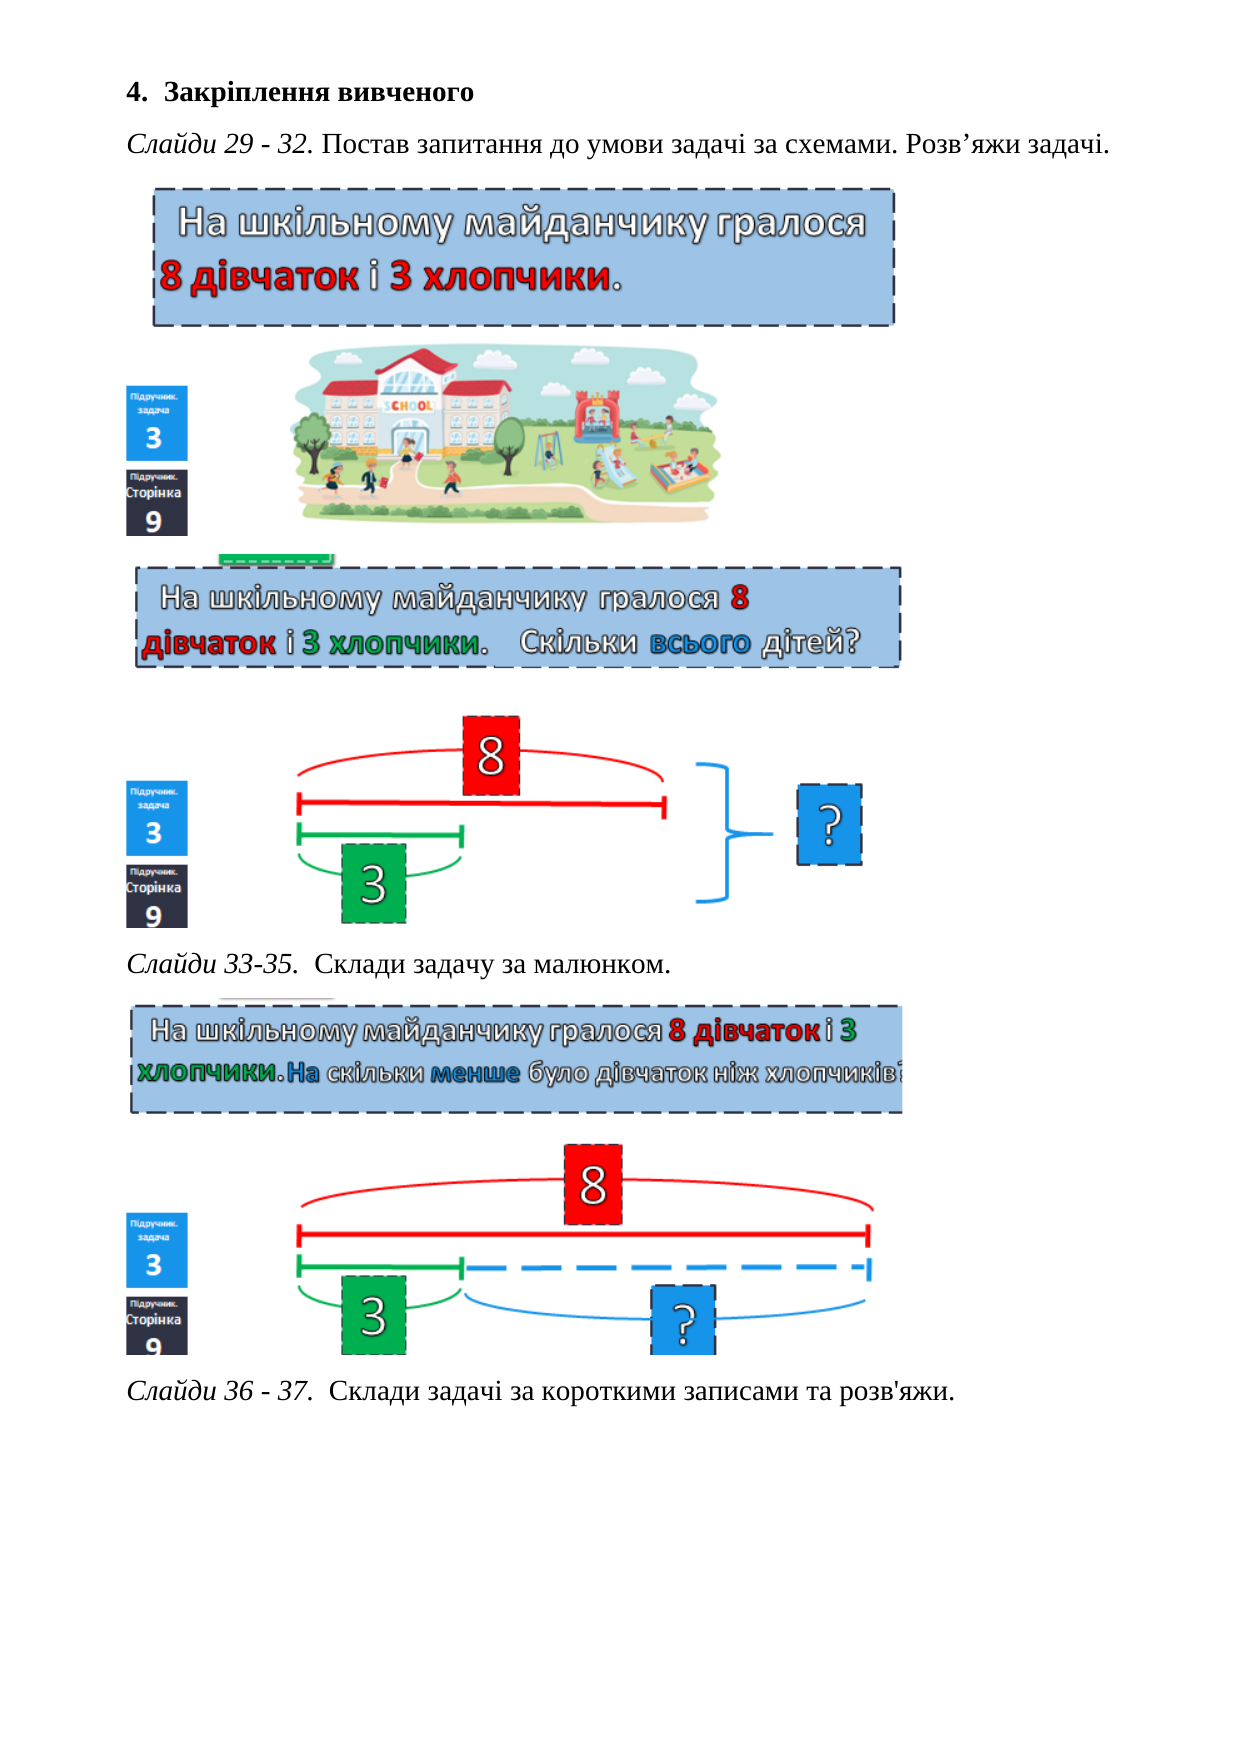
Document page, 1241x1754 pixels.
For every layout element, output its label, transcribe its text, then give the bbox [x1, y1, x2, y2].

list Закріплення вивченого [126, 74, 1152, 107]
picture [126, 998, 903, 1355]
picture [126, 554, 903, 928]
text Слайди 33-35. Склади задачу за малюнком. [126, 946, 1152, 979]
text Слайди 29 - 32. Постав запитання до умови задачі за схемами. Розв’яжи задачі. [126, 127, 1152, 160]
text Слайди 36 - 37. Склади задачі за короткими записами та розв'яжи. [126, 1373, 1152, 1407]
picture [126, 179, 903, 536]
